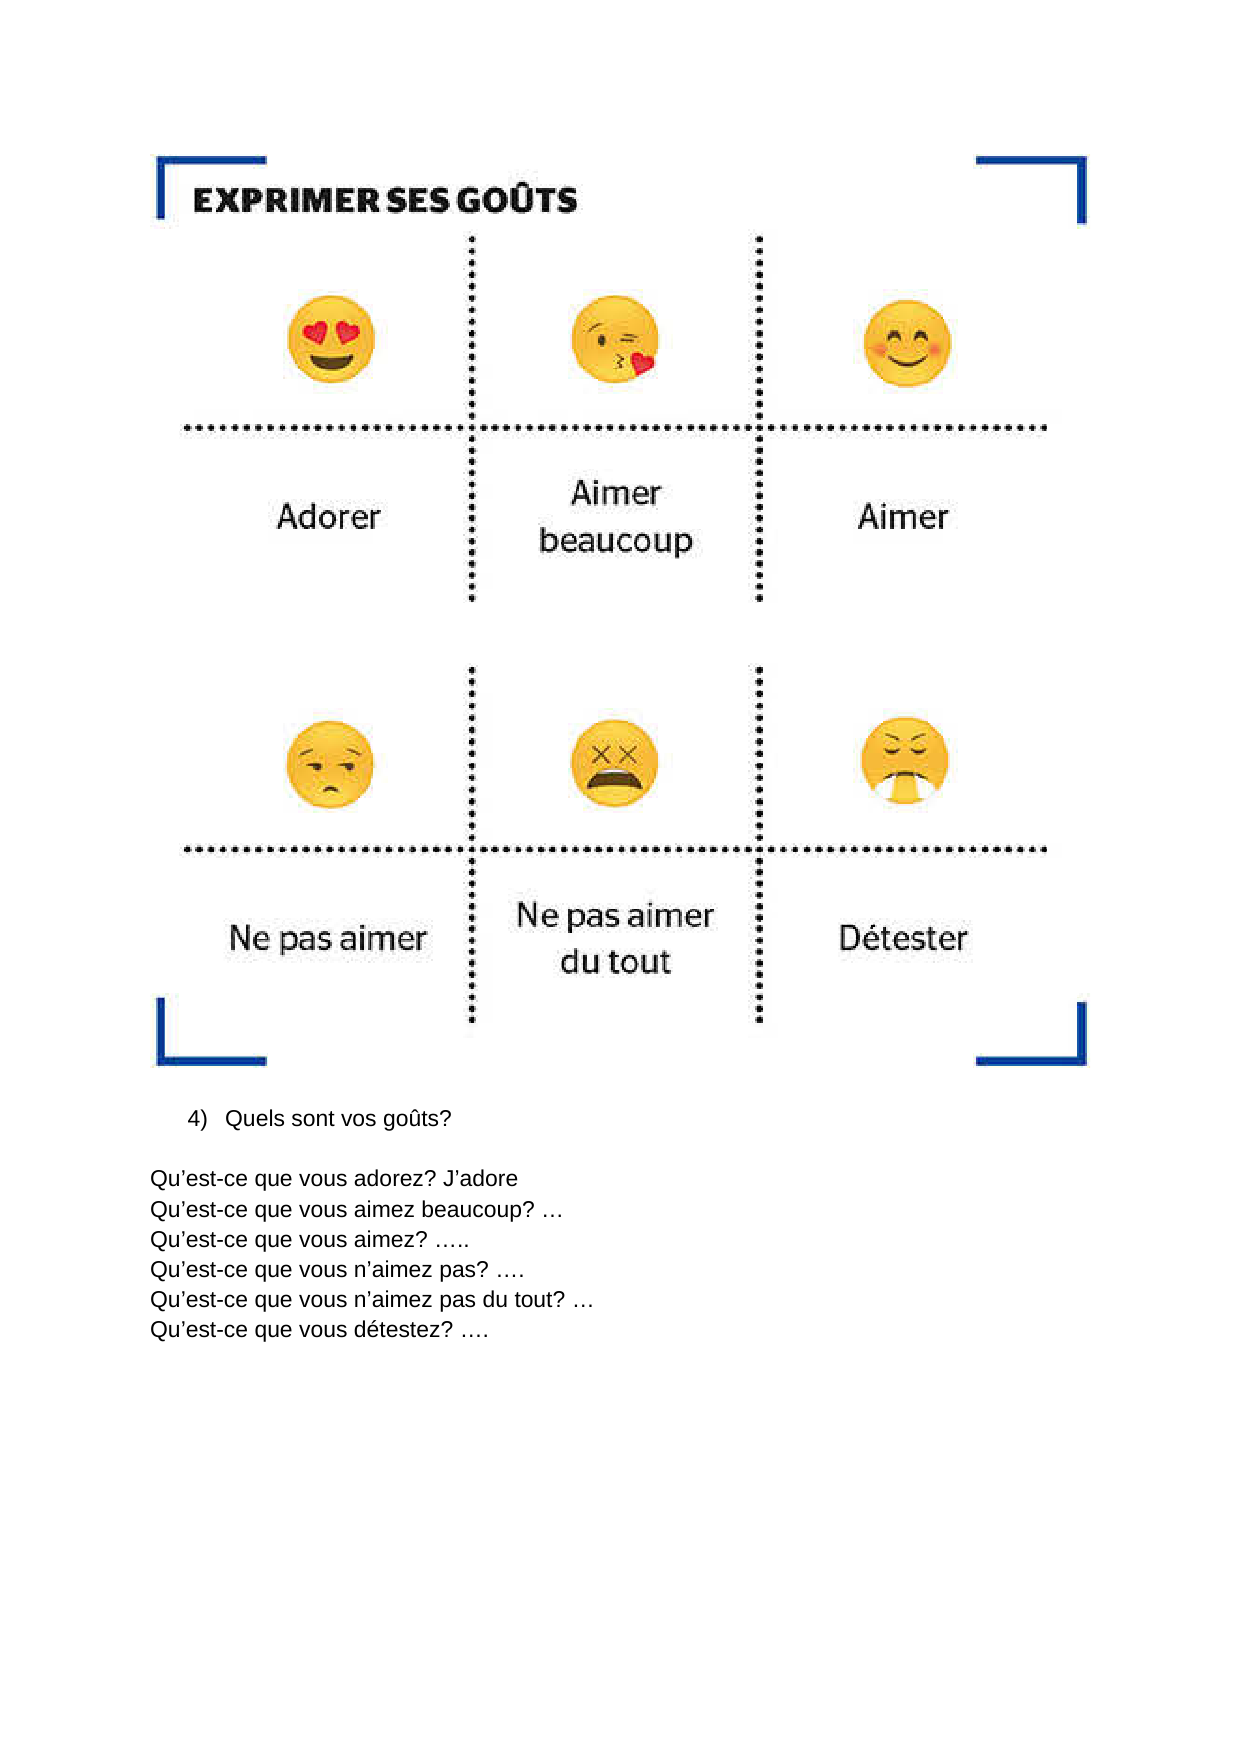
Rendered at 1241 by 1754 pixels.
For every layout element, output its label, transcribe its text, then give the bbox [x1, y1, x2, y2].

text Qu’est-ce que vous détestez? …. [150, 1316, 1090, 1343]
text Qu’est-ce que vous adorez? J’adore [150, 1165, 1090, 1192]
list Quels sont vos goûts? [187, 1105, 1090, 1131]
text Qu’est-ce que vous n’aimez pas? …. [150, 1256, 1090, 1282]
text Qu’est-ce que vous aimez? ….. [150, 1226, 1090, 1252]
text Qu’est-ce que vous aimez beaucoup? … [150, 1196, 1090, 1222]
picture [150, 150, 1091, 1071]
text Qu’est-ce que vous n’aimez pas du tout? … [150, 1286, 1090, 1312]
